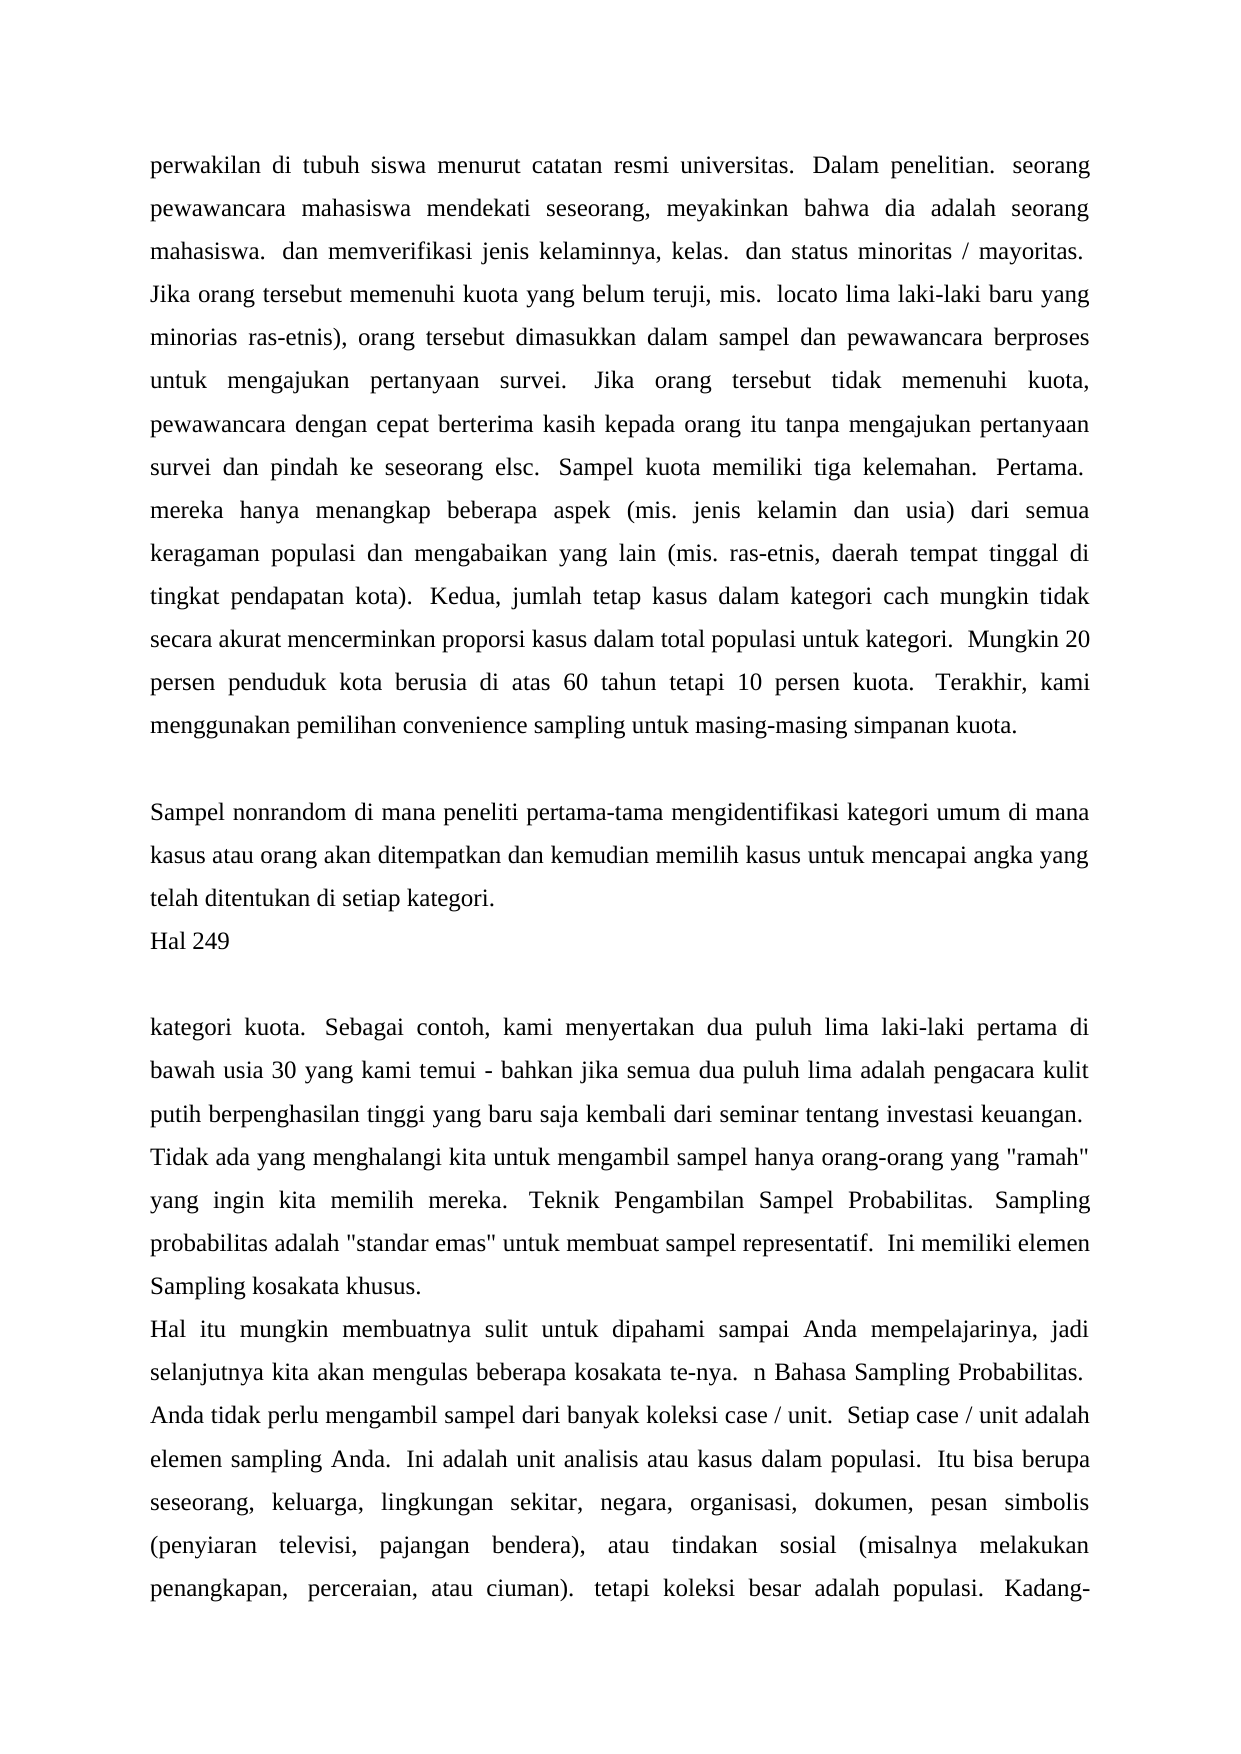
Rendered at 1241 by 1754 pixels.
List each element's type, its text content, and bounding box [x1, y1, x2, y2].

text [150, 150, 1090, 739]
text Sampel nonrandom di mana peneliti pertama-tama mengidentifikasi kategori umum di mana kasus atau orang akan ditempatkan dan kemudian memilih kasus untuk mencapai angka yang telah ditentukan di setiap kategori. [150, 797, 1090, 912]
text kategori kuota. Sebagai contoh, kami menyertakan dua puluh lima laki-laki pertama di bawah usia 30 yang kami temui - bahkan jika semua dua puluh lima adalah pengacara kulit putih berpenghasilan tinggi yang baru saja kembali dari seminar tentang investasi keuangan. Tidak ada yang menghalangi kita untuk mengambil sampel hanya orang-orang yang "ramah" yang ingin kita memilih mereka. Teknik Pengambilan Sampel Probabilitas. Sampling probabilitas adalah "standar emas" untuk membuat sampel representatif. Ini memiliki elemen Sampling kosakata khusus. [150, 1012, 1090, 1300]
text Hal 249 [150, 926, 1090, 955]
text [150, 1314, 1090, 1602]
